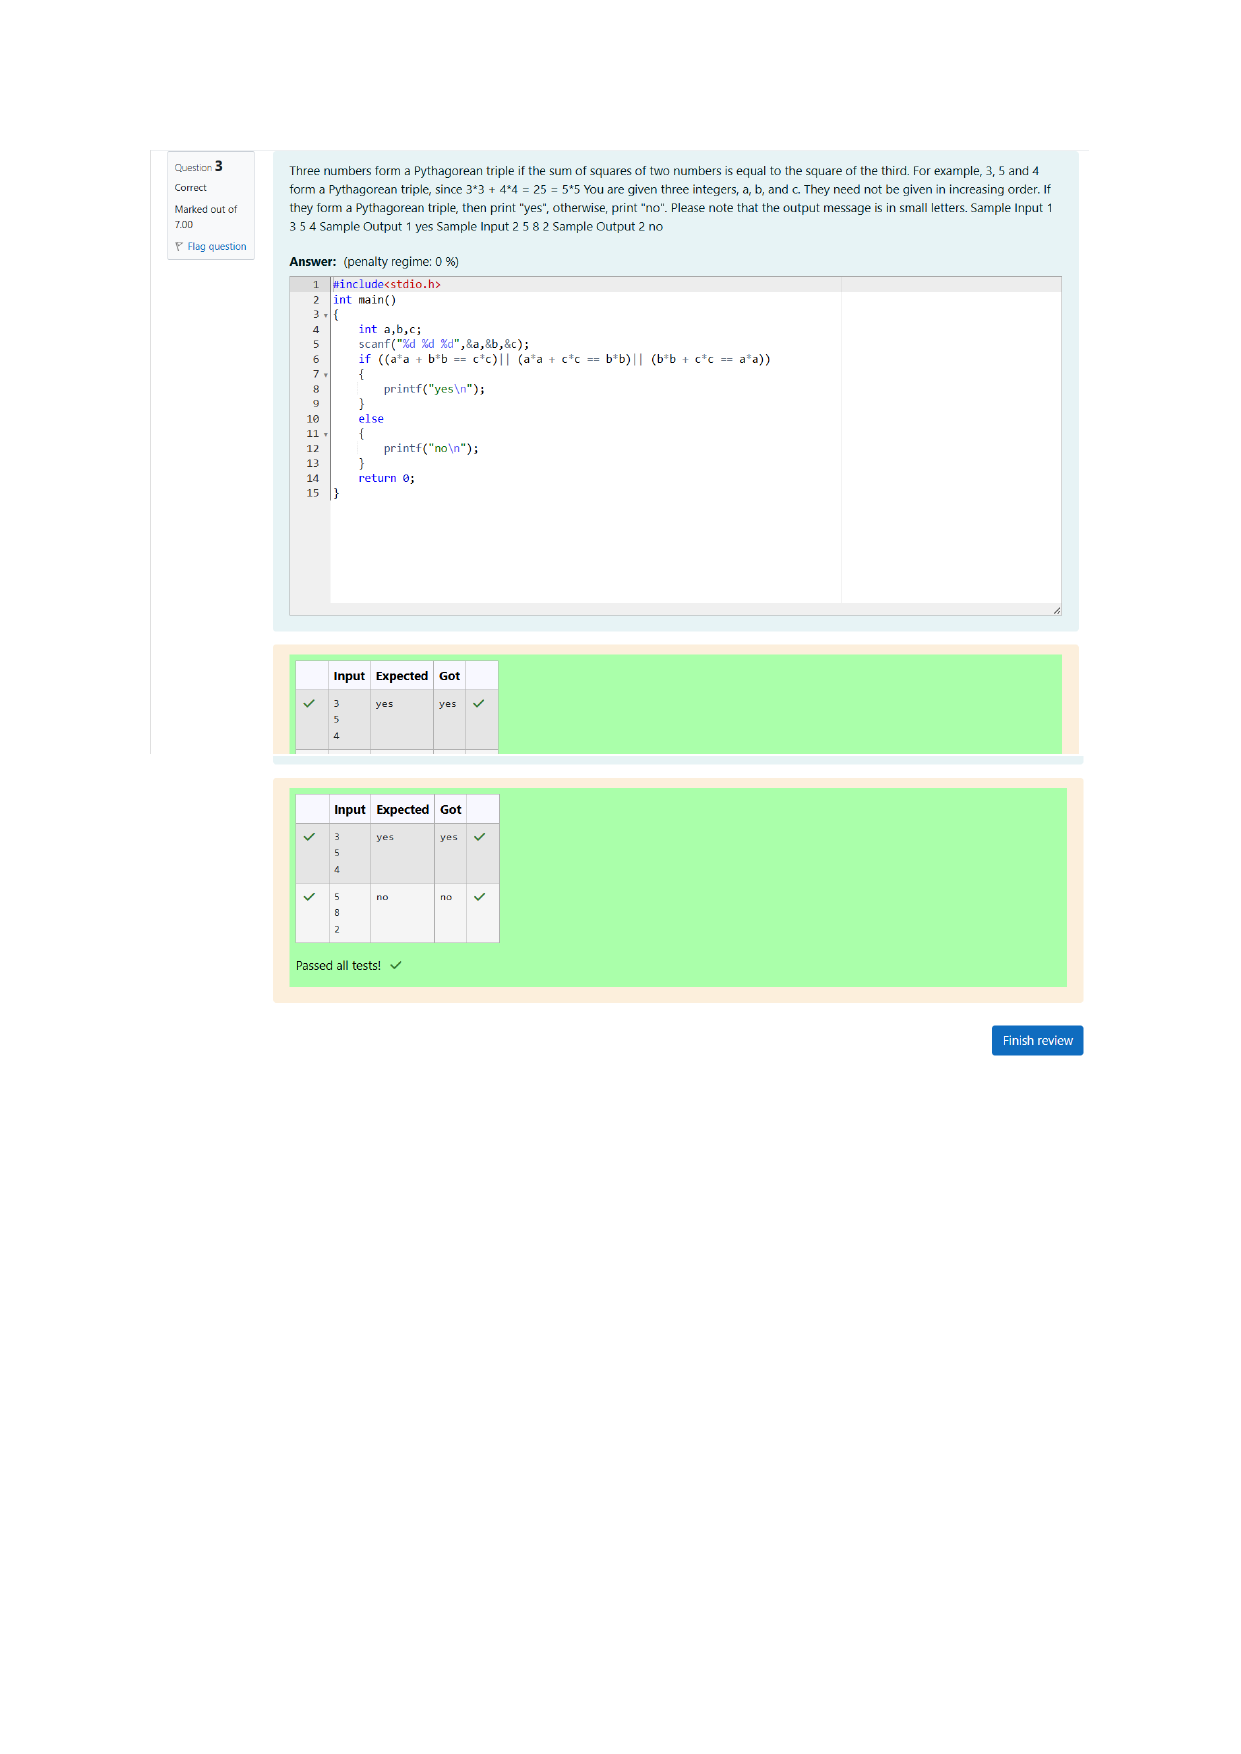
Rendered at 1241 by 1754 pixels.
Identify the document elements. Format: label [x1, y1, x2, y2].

picture [150, 150, 1089, 754]
picture [150, 756, 1089, 1061]
